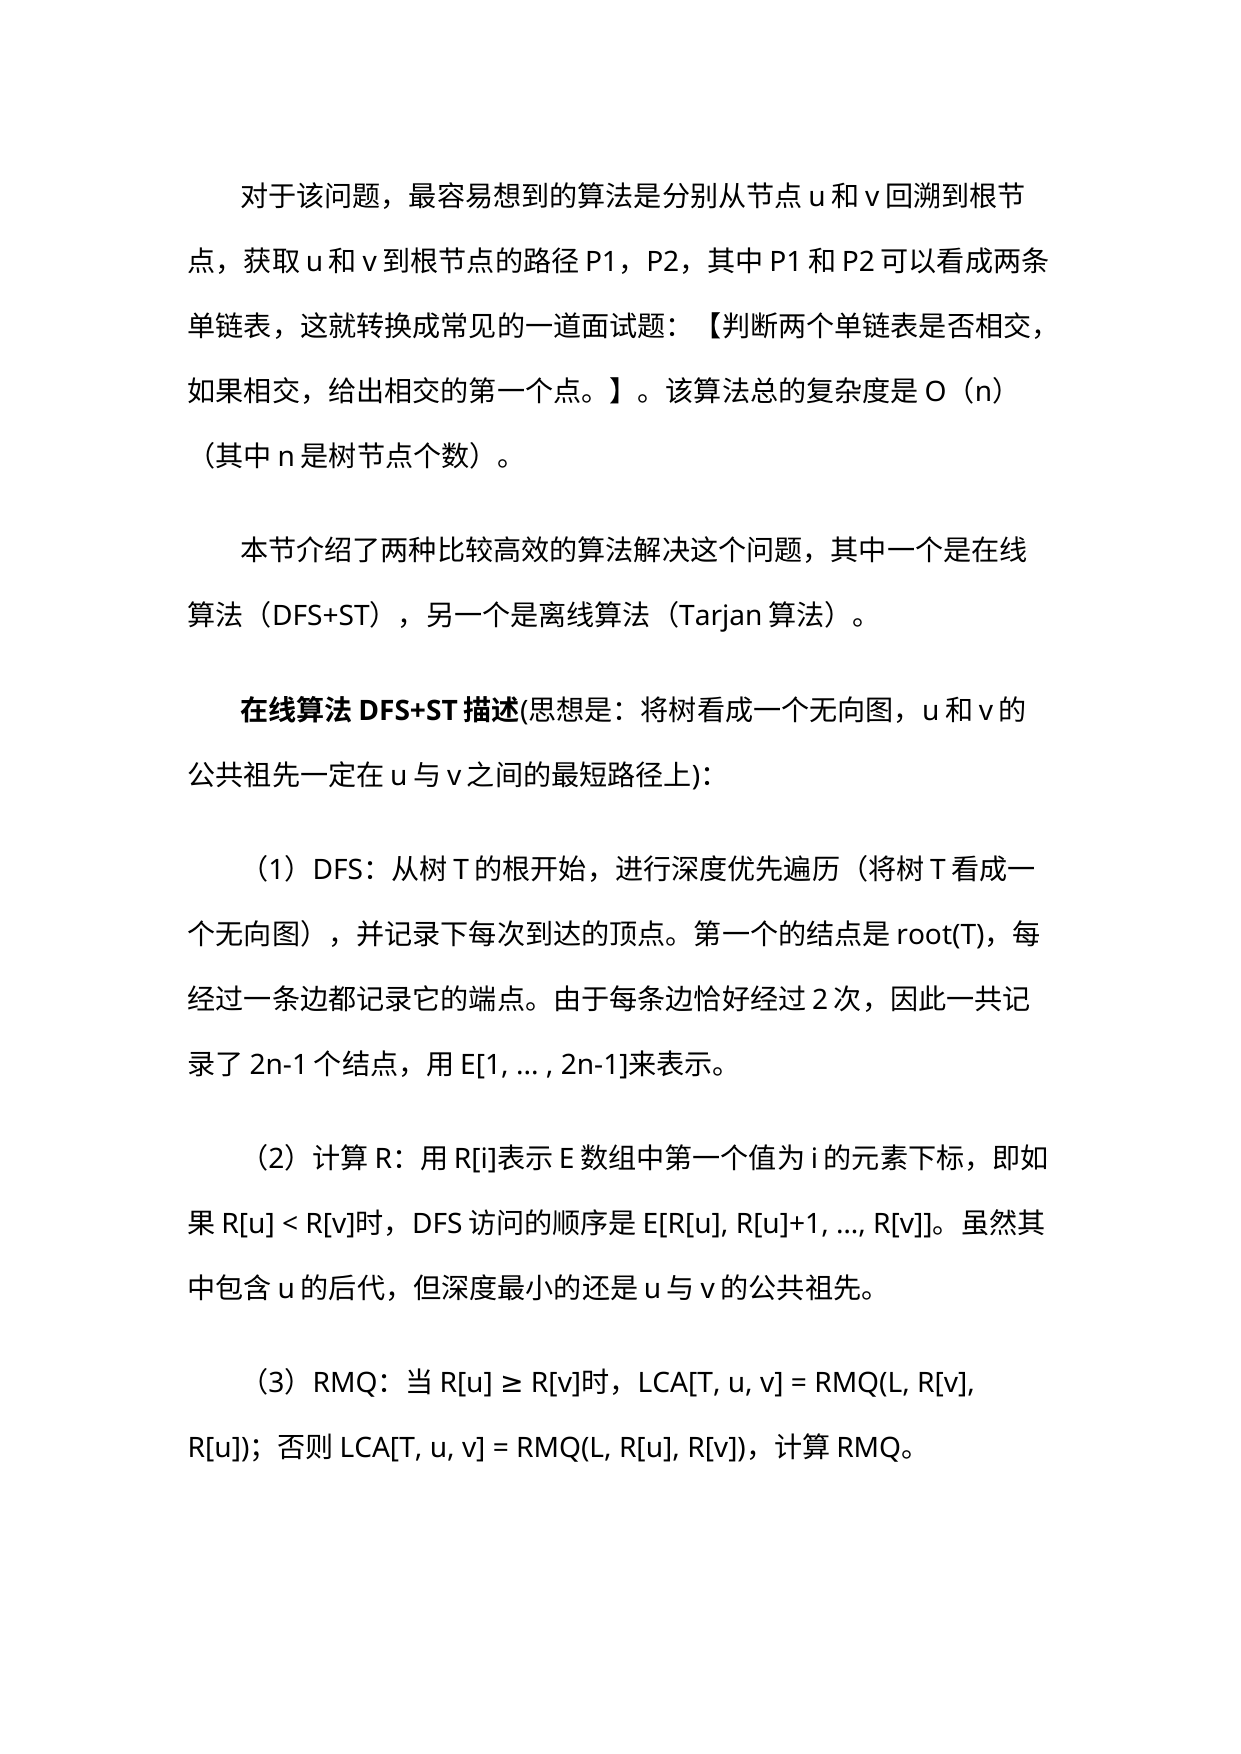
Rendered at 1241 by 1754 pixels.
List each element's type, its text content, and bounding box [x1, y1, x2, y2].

text （2）计算R：用R[i]表示E数组中第一个值为i的元素下标，即如果R[u] < R[v]时，DFS访问的顺序是E[R[u], R[u]+1, …, R[v]]。虽然其中包含u的后代，但深度最小的还是u与v的公共祖先。 [187, 1124, 1053, 1319]
text 本节介绍了两种比较高效的算法解决这个问题，其中一个是在线算法（DFS+ST），另一个是离线算法（Tarjan算法）。 [187, 516, 1053, 646]
text （1）DFS：从树T的根开始，进行深度优先遍历（将树T看成一个无向图），并记录下每次到达的顶点。第一个的结点是root(T)，每经过一条边都记录它的端点。由于每条边恰好经过2次，因此一共记录了2n-1个结点，用E[1, ... , 2n-1]来表示。 [187, 834, 1053, 1094]
text 对于该问题，最容易想到的算法是分别从节点u和v回溯到根节点，获取u和v到根节点的路径P1，P2，其中P1和P2可以看成两条单链表，这就转换成常见的一道面试题：【判断两个单链表是否相交，如果相交，给出相交的第一个点。】。该算法总的复杂度是O（n）（其中n是树节点个数）。 [187, 162, 1053, 487]
text 在线算法DFS+ST描述(思想是：将树看成一个无向图，u和v的公共祖先一定在u与v之间的最短路径上)： [187, 675, 1053, 805]
text （3）RMQ：当R[u] ≥ R[v]时，LCA[T, u, v] = RMQ(L, R[v], R[u])；否则LCA[T, u, v] = RMQ(L, R[u], R[v])，计算RMQ。 [187, 1348, 1053, 1478]
